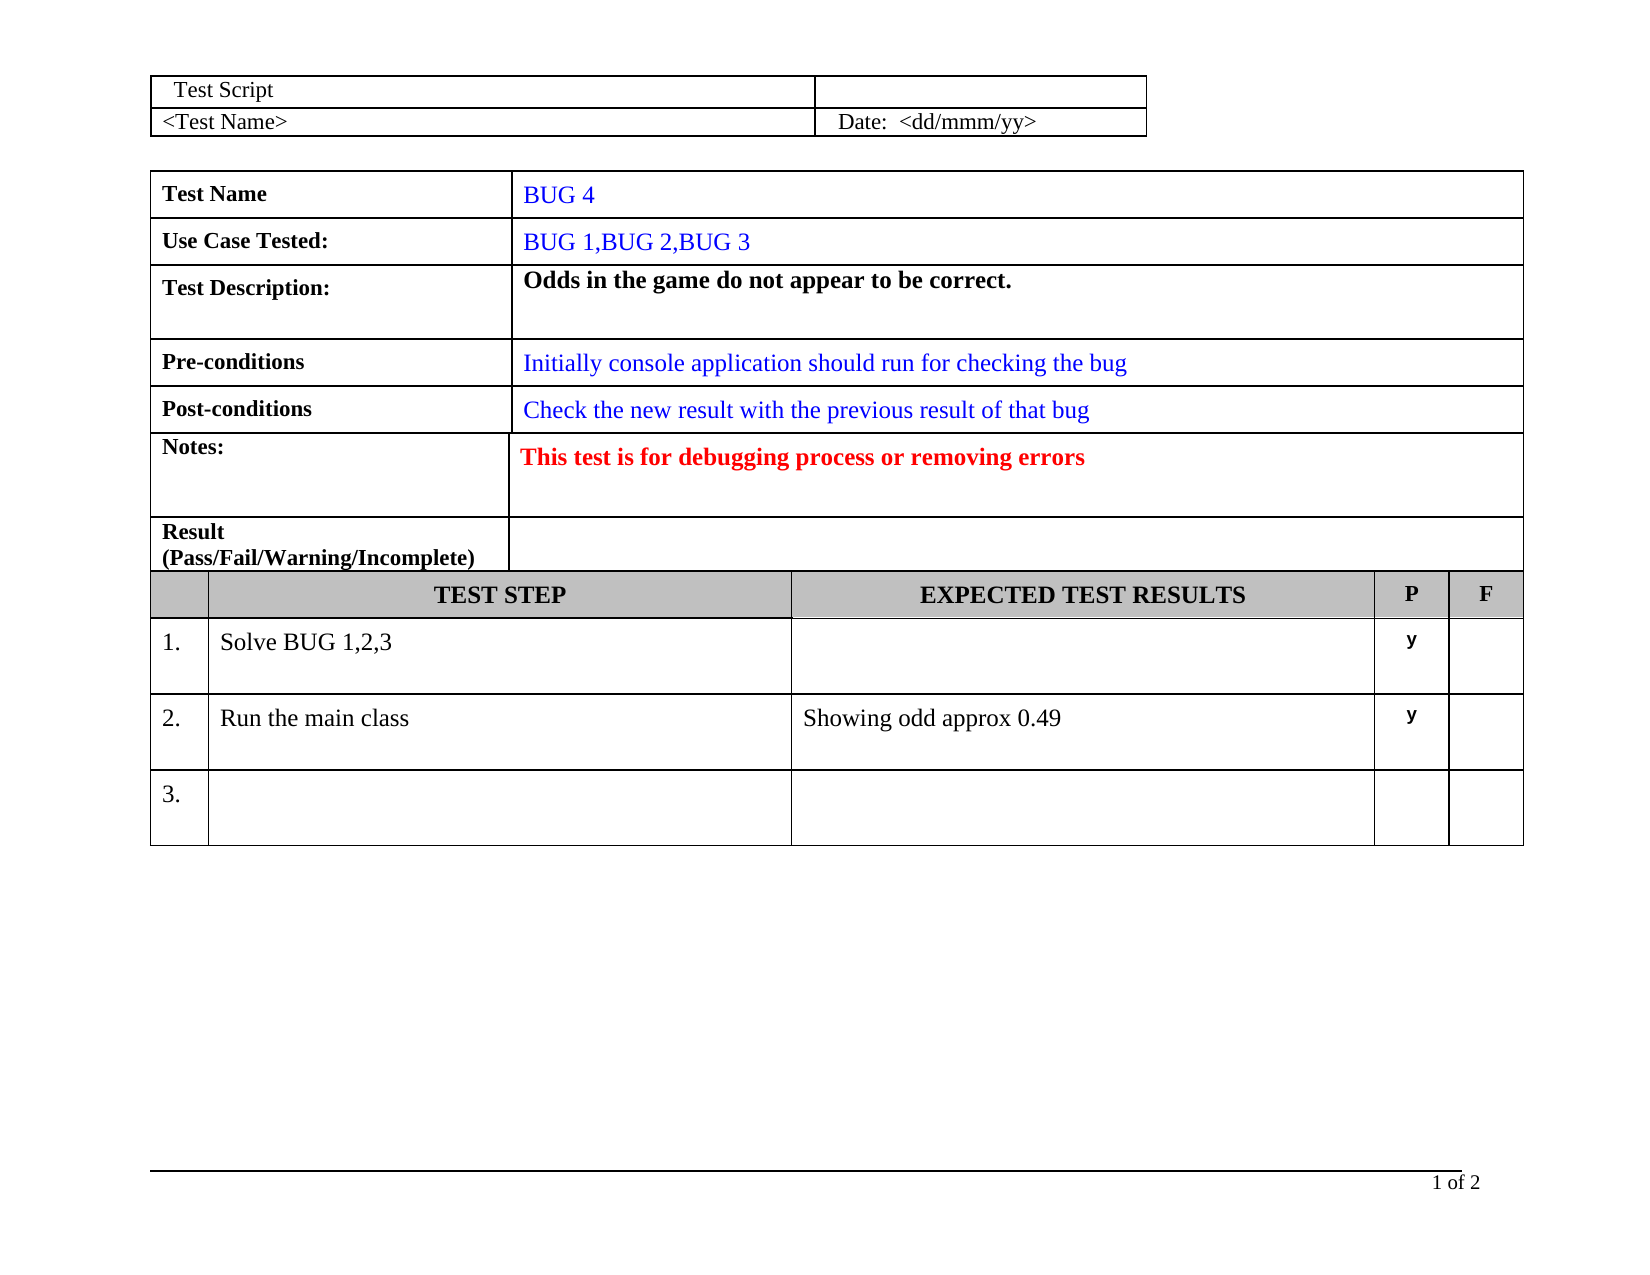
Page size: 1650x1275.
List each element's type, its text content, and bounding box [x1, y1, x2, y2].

table_cell [1450, 619, 1523, 693]
table_header Test Name [151, 172, 511, 217]
table_cell BUG 1,BUG 2,BUG 3 [513, 219, 1523, 264]
table_cell TEST STEP [209, 572, 791, 617]
table_cell P [1375, 572, 1448, 617]
table_cell [151, 771, 208, 844]
table_cell [792, 771, 1374, 844]
table_cell [510, 518, 1523, 570]
table_cell y [1375, 695, 1448, 769]
table_cell [1450, 771, 1523, 844]
table_cell y [1375, 619, 1448, 693]
table_cell [1375, 771, 1448, 844]
table_cell Check the new result with the previous result of that bug [513, 387, 1523, 432]
table_cell Odds in the game do not appear to be correct. [513, 266, 1523, 338]
table_cell Post-conditions [151, 387, 511, 432]
table_cell [151, 572, 208, 617]
table_cell [151, 619, 208, 693]
table_cell [151, 695, 208, 769]
table_header BUG 4 [513, 172, 1523, 217]
table_cell Showing odd approx 0.49 [792, 695, 1374, 769]
table_cell [1450, 695, 1523, 769]
table_cell Result (Pass/Fail/Warning/Incomplete) [151, 518, 508, 570]
table_cell Notes: [151, 434, 508, 516]
table_cell [209, 771, 791, 844]
table_cell [792, 619, 1374, 693]
table_cell Run the main class [209, 695, 791, 769]
table_cell Use Case Tested: [151, 219, 511, 264]
table_cell This test is for debugging process or removing errors [510, 434, 1523, 516]
table_cell Pre-conditions [151, 340, 511, 385]
table_cell Initially console application should run for checking the bug [513, 340, 1523, 385]
table_cell Solve BUG 1,2,3 [209, 619, 791, 693]
table_cell Test Description: [151, 266, 511, 338]
table_cell EXPECTED TEST RESULTS [792, 572, 1374, 617]
table_cell F [1450, 572, 1523, 617]
